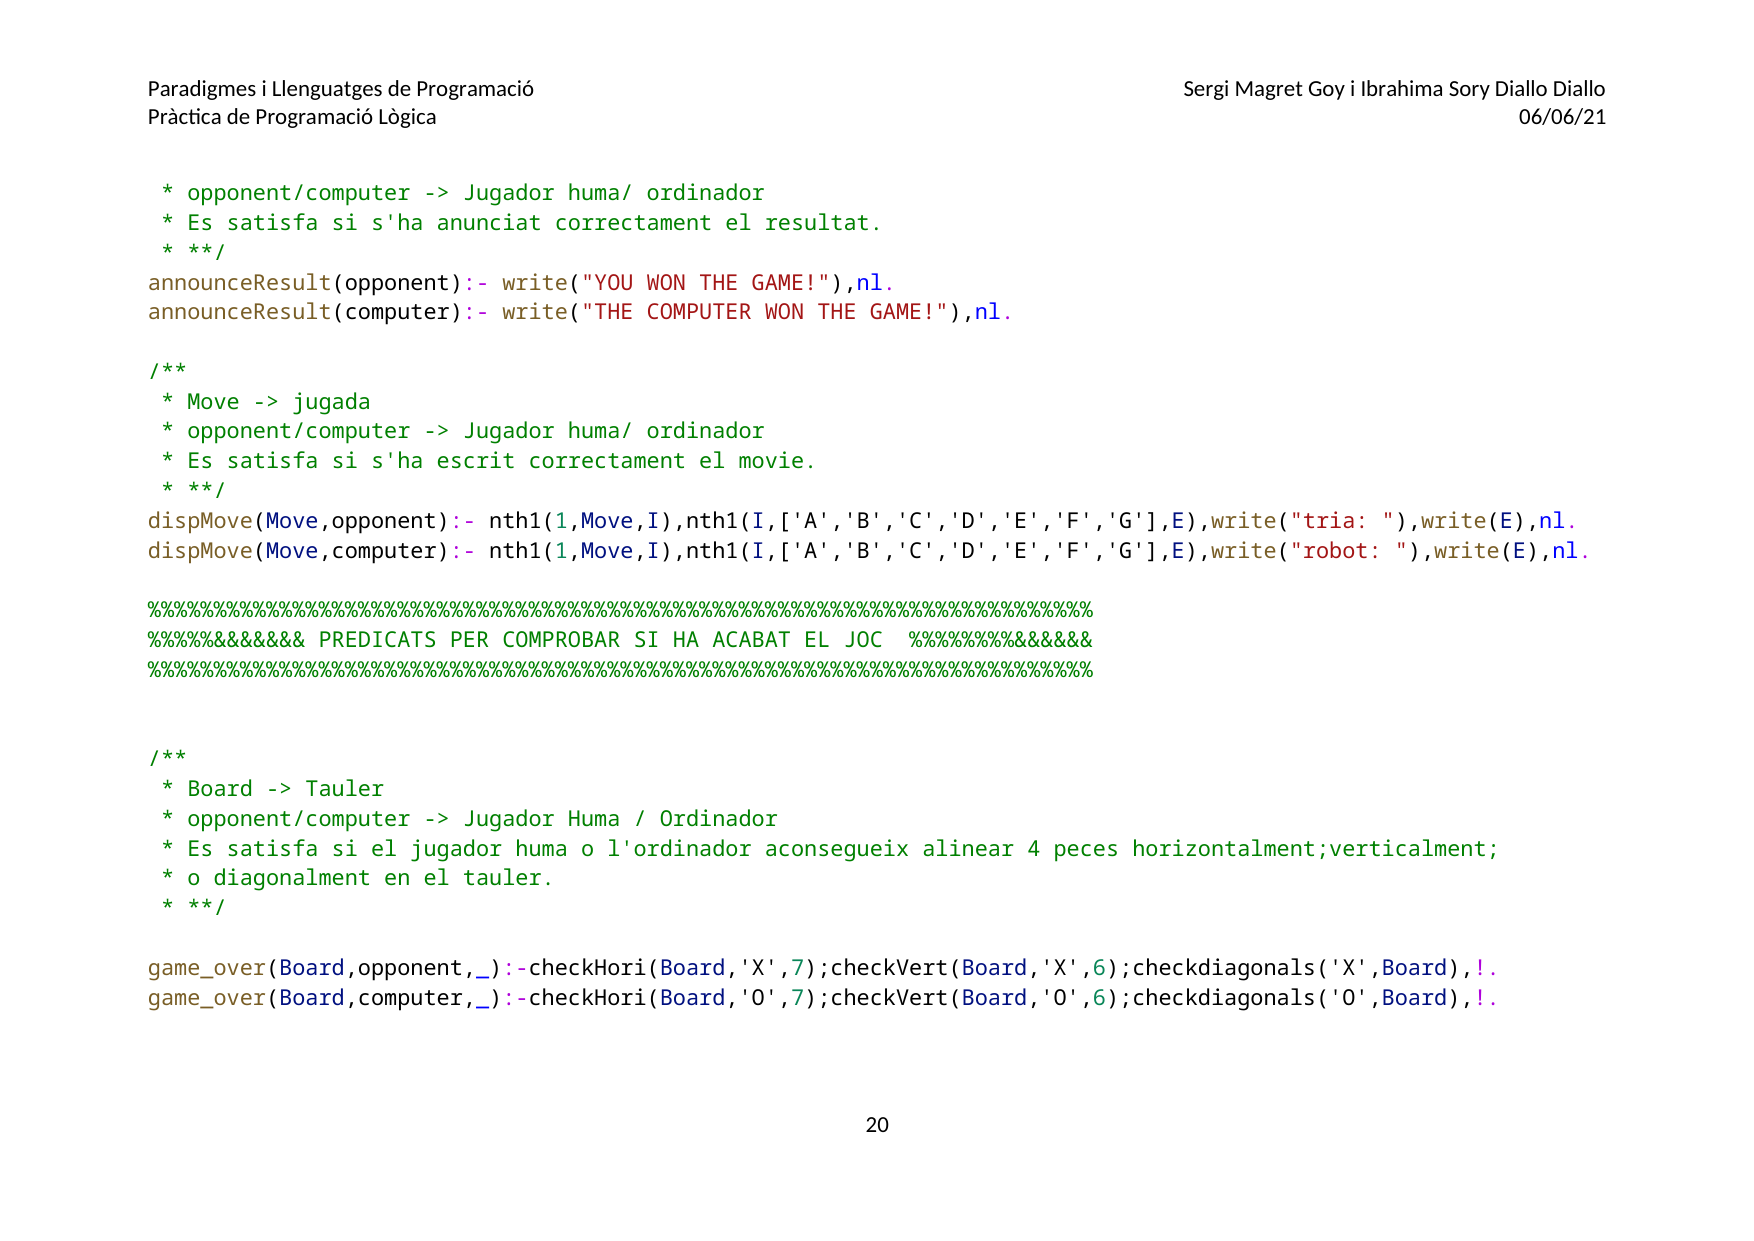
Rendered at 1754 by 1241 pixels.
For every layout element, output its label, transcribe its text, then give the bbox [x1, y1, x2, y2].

text * Board -> Tauler [148, 773, 1606, 803]
text game_over(Board,opponent,_):-checkHori(Board,'X',7);checkVert(Board,'X',6);checkdiagonals('X',Board),!. [148, 952, 1606, 982]
text announceResult(computer):- write("THE COMPUTER WON THE GAME!"),nl. [148, 296, 1606, 326]
text * opponent/computer -> Jugador huma/ ordinador [148, 416, 1606, 445]
text * Es satisfa si el jugador huma o l'ordinador aconsegueix alinear 4 peces horizontalment;verticalment; [148, 833, 1606, 862]
text * Move -> jugada [148, 386, 1606, 416]
text dispMove(Move,opponent):- nth1(1,Move,I),nth1(I,['A','B','C','D','E','F','G'],E),write("tria: "),write(E),nl. [148, 505, 1606, 535]
text * Es satisfa si s'ha escrit correctament el movie. [148, 445, 1606, 475]
text /** [148, 743, 1606, 773]
text * opponent/computer -> Jugador huma/ ordinador [148, 177, 1606, 207]
text %%%%%%%%%%%%%%%%%%%%%%%%%%%%%%%%%%%%%%%%%%%%%%%%%%%%%%%%%%%%%%%%%%%%%%%% [148, 594, 1606, 624]
text * opponent/computer -> Jugador Huma / Ordinador [148, 803, 1606, 833]
text %%%%%&&&&&&& PREDICATS PER COMPROBAR SI HA ACABAT EL JOC %%%%%%%%&&&&&& [148, 624, 1606, 654]
text * Es satisfa si s'ha anunciat correctament el resultat. [148, 207, 1606, 237]
text * **/ [148, 475, 1606, 505]
text announceResult(opponent):- write("YOU WON THE GAME!"),nl. [148, 267, 1606, 296]
text dispMove(Move,computer):- nth1(1,Move,I),nth1(I,['A','B','C','D','E','F','G'],E),write("robot: "),write(E),nl. [148, 535, 1606, 564]
text * **/ [148, 892, 1606, 922]
text * o diagonalment en el tauler. [148, 862, 1606, 892]
text game_over(Board,computer,_):-checkHori(Board,'O',7);checkVert(Board,'O',6);checkdiagonals('O',Board),!. [148, 982, 1606, 1011]
text /** [148, 356, 1606, 386]
text * **/ [148, 237, 1606, 267]
text %%%%%%%%%%%%%%%%%%%%%%%%%%%%%%%%%%%%%%%%%%%%%%%%%%%%%%%%%%%%%%%%%%%%%%%% [148, 654, 1606, 684]
